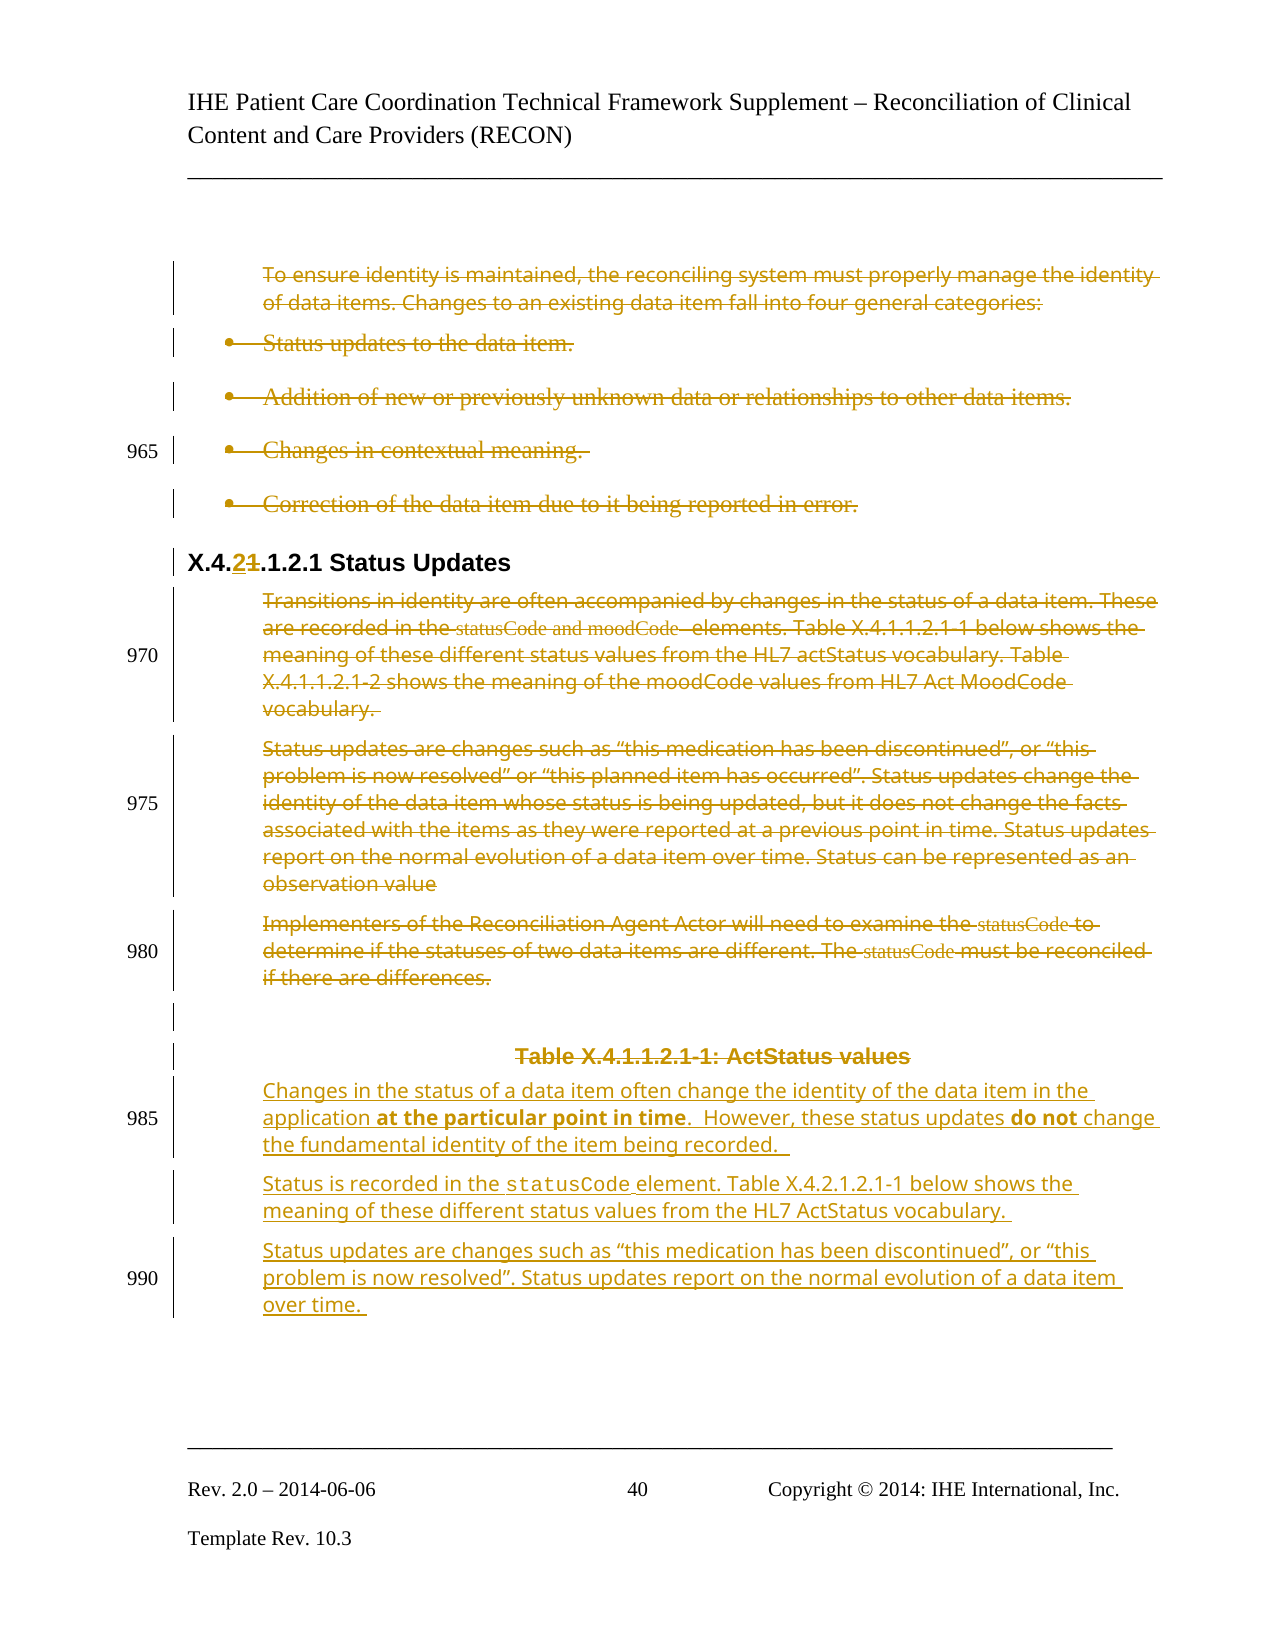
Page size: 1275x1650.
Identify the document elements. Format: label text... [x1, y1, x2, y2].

subtitle X.4..1.2.1 Status Updates [187, 547, 1162, 576]
